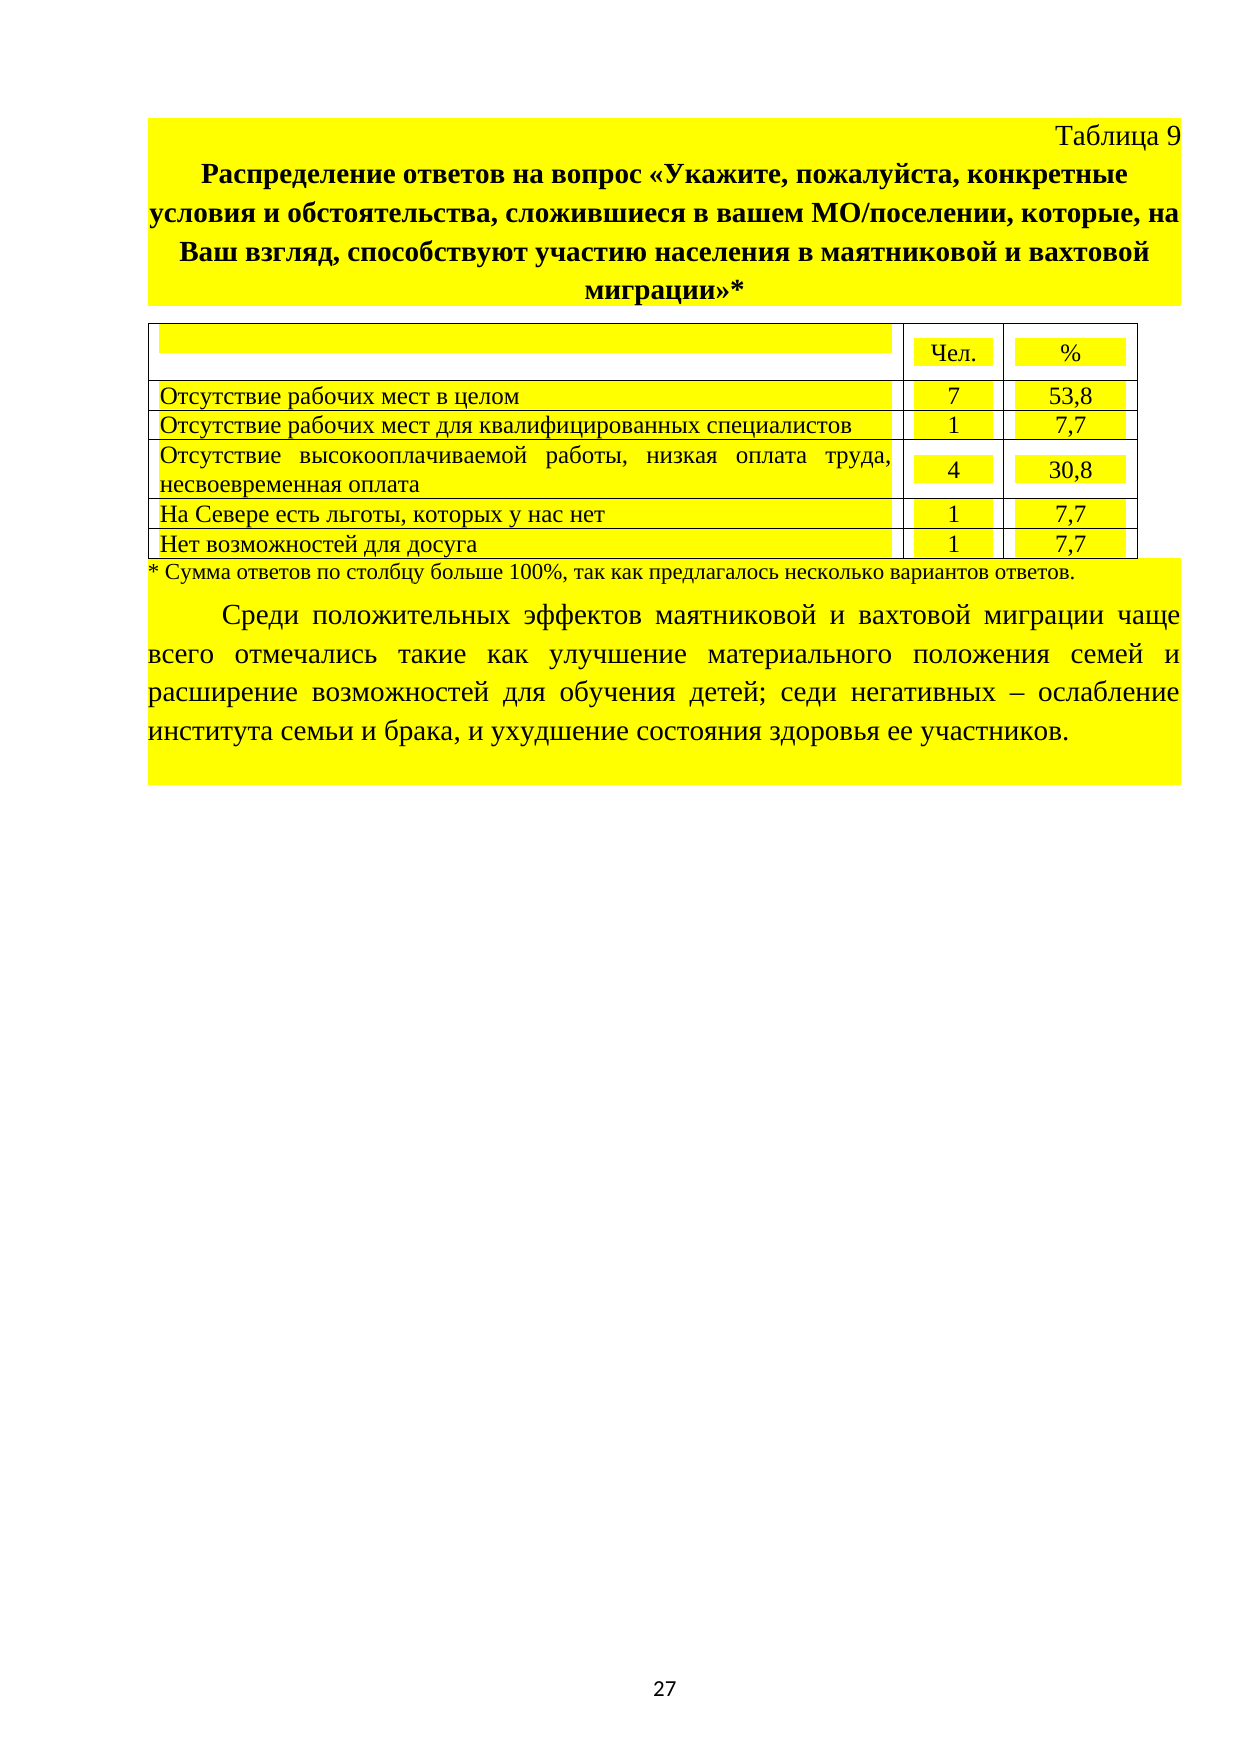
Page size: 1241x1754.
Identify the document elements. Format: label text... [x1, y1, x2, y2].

table_header % [1004, 324, 1137, 380]
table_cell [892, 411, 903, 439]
table_cell 30,8 [1004, 440, 1137, 498]
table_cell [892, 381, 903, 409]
table_cell 4 [904, 440, 1003, 498]
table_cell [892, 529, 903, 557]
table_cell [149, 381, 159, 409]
text Распределение ответов на вопрос «Укажите, пожалуйста, конкретные условия и обстоятельства, сложившиеся в вашем МО/поселении, которые, на Ваш взгляд, способствуют участию населения в маятниковой и вахтовой миграции»* [148, 157, 1181, 306]
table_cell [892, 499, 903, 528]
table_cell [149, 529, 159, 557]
text Таблица 9 [148, 118, 1181, 152]
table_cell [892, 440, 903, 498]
text Среди положительных эффектов маятниковой и вахтовой миграции чаще всего отмечались такие как улучшение материального положения семей и расширение возможностей для обучения детей; седи негативных – ослабление института семьи и брака, и ухудшение состояния здоровья ее участников. [148, 597, 1181, 746]
table_header [149, 324, 903, 380]
table_header Чел. [904, 324, 1003, 380]
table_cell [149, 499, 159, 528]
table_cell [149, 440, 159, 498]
text * Сумма ответов по столбцу больше 100%, так как предлагалось несколько вариантов ответов. [148, 558, 1181, 585]
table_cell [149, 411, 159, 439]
